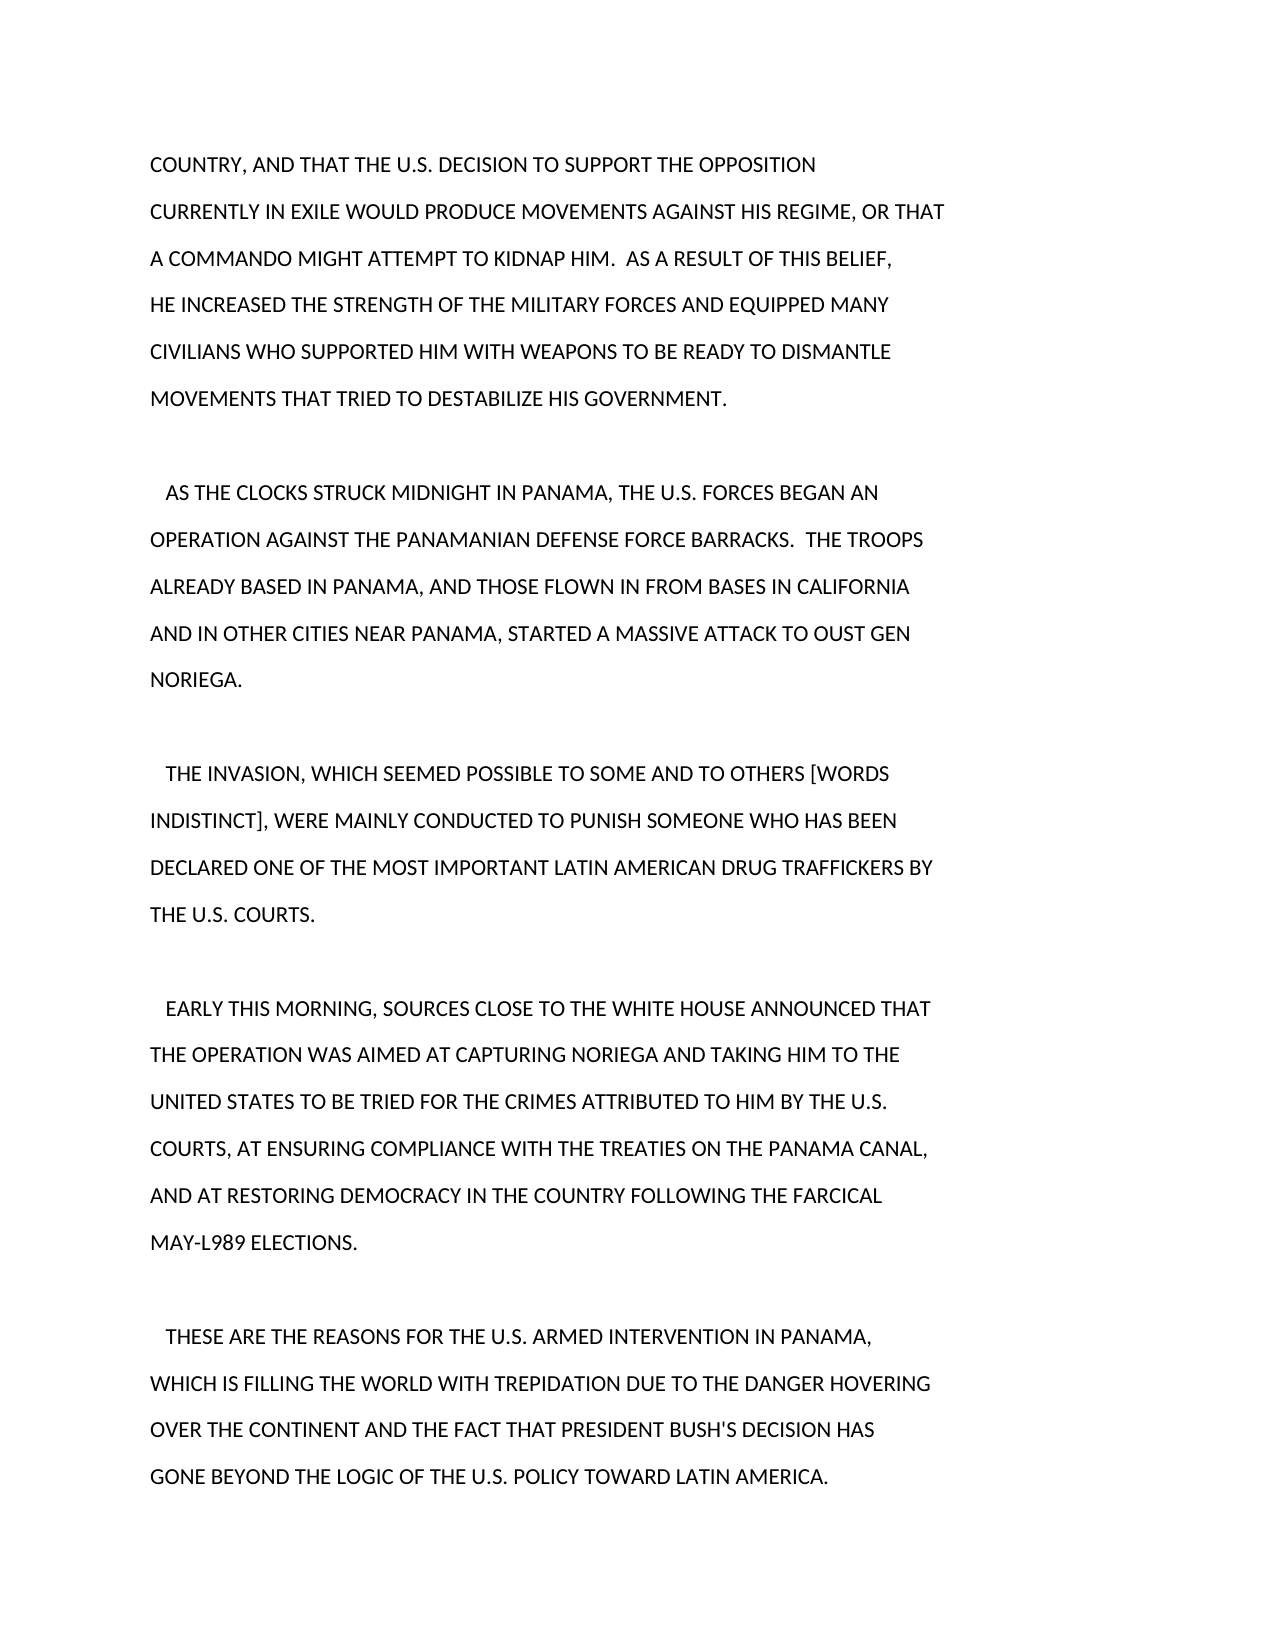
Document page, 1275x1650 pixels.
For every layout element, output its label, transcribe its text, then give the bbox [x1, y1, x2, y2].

text EARLY THIS MORNING, SOURCES CLOSE TO THE WHITE HOUSE ANNOUNCED THAT [150, 994, 1125, 1022]
text CURRENTLY IN EXILE WOULD PRODUCE MOVEMENTS AGAINST HIS REGIME, OR THAT [150, 197, 1125, 225]
text UNITED STATES TO BE TRIED FOR THE CRIMES ATTRIBUTED TO HIM BY THE U.S. [150, 1087, 1125, 1116]
text AS THE CLOCKS STRUCK MIDNIGHT IN PANAMA, THE U.S. FORCES BEGAN AN [150, 478, 1125, 506]
text AND IN OTHER CITIES NEAR PANAMA, STARTED A MASSIVE ATTACK TO OUST GEN [150, 619, 1125, 647]
text THE U.S. COURTS. [150, 900, 1125, 928]
text CIVILIANS WHO SUPPORTED HIM WITH WEAPONS TO BE READY TO DISMANTLE [150, 337, 1125, 366]
text COURTS, AT ENSURING COMPLIANCE WITH THE TREATIES ON THE PANAMA CANAL, [150, 1134, 1125, 1162]
text THESE ARE THE REASONS FOR THE U.S. ARMED INTERVENTION IN PANAMA, [150, 1322, 1125, 1350]
text A COMMANDO MIGHT ATTEMPT TO KIDNAP HIM. AS A RESULT OF THIS BELIEF, [150, 244, 1125, 272]
text COUNTRY, AND THAT THE U.S. DECISION TO SUPPORT THE OPPOSITION [150, 150, 1125, 178]
text AND AT RESTORING DEMOCRACY IN THE COUNTRY FOLLOWING THE FARCICAL [150, 1181, 1125, 1209]
text MAY-L989 ELECTIONS. [150, 1228, 1125, 1256]
text DECLARED ONE OF THE MOST IMPORTANT LATIN AMERICAN DRUG TRAFFICKERS BY [150, 853, 1125, 881]
text ALREADY BASED IN PANAMA, AND THOSE FLOWN IN FROM BASES IN CALIFORNIA [150, 572, 1125, 600]
text MOVEMENTS THAT TRIED TO DESTABILIZE HIS GOVERNMENT. [150, 384, 1125, 412]
text THE OPERATION WAS AIMED AT CAPTURING NORIEGA AND TAKING HIM TO THE [150, 1041, 1125, 1069]
text HE INCREASED THE STRENGTH OF THE MILITARY FORCES AND EQUIPPED MANY [150, 291, 1125, 319]
text THE INVASION, WHICH SEEMED POSSIBLE TO SOME AND TO OTHERS [WORDS [150, 759, 1125, 787]
text OVER THE CONTINENT AND THE FACT THAT PRESIDENT BUSH'S DECISION HAS [150, 1416, 1125, 1444]
text WHICH IS FILLING THE WORLD WITH TREPIDATION DUE TO THE DANGER HOVERING [150, 1369, 1125, 1397]
text OPERATION AGAINST THE PANAMANIAN DEFENSE FORCE BARRACKS. THE TROOPS [150, 525, 1125, 553]
text INDISTINCT], WERE MAINLY CONDUCTED TO PUNISH SOMEONE WHO HAS BEEN [150, 806, 1125, 834]
text NORIEGA. [150, 666, 1125, 694]
text GONE BEYOND THE LOGIC OF THE U.S. POLICY TOWARD LATIN AMERICA. [150, 1462, 1125, 1491]
